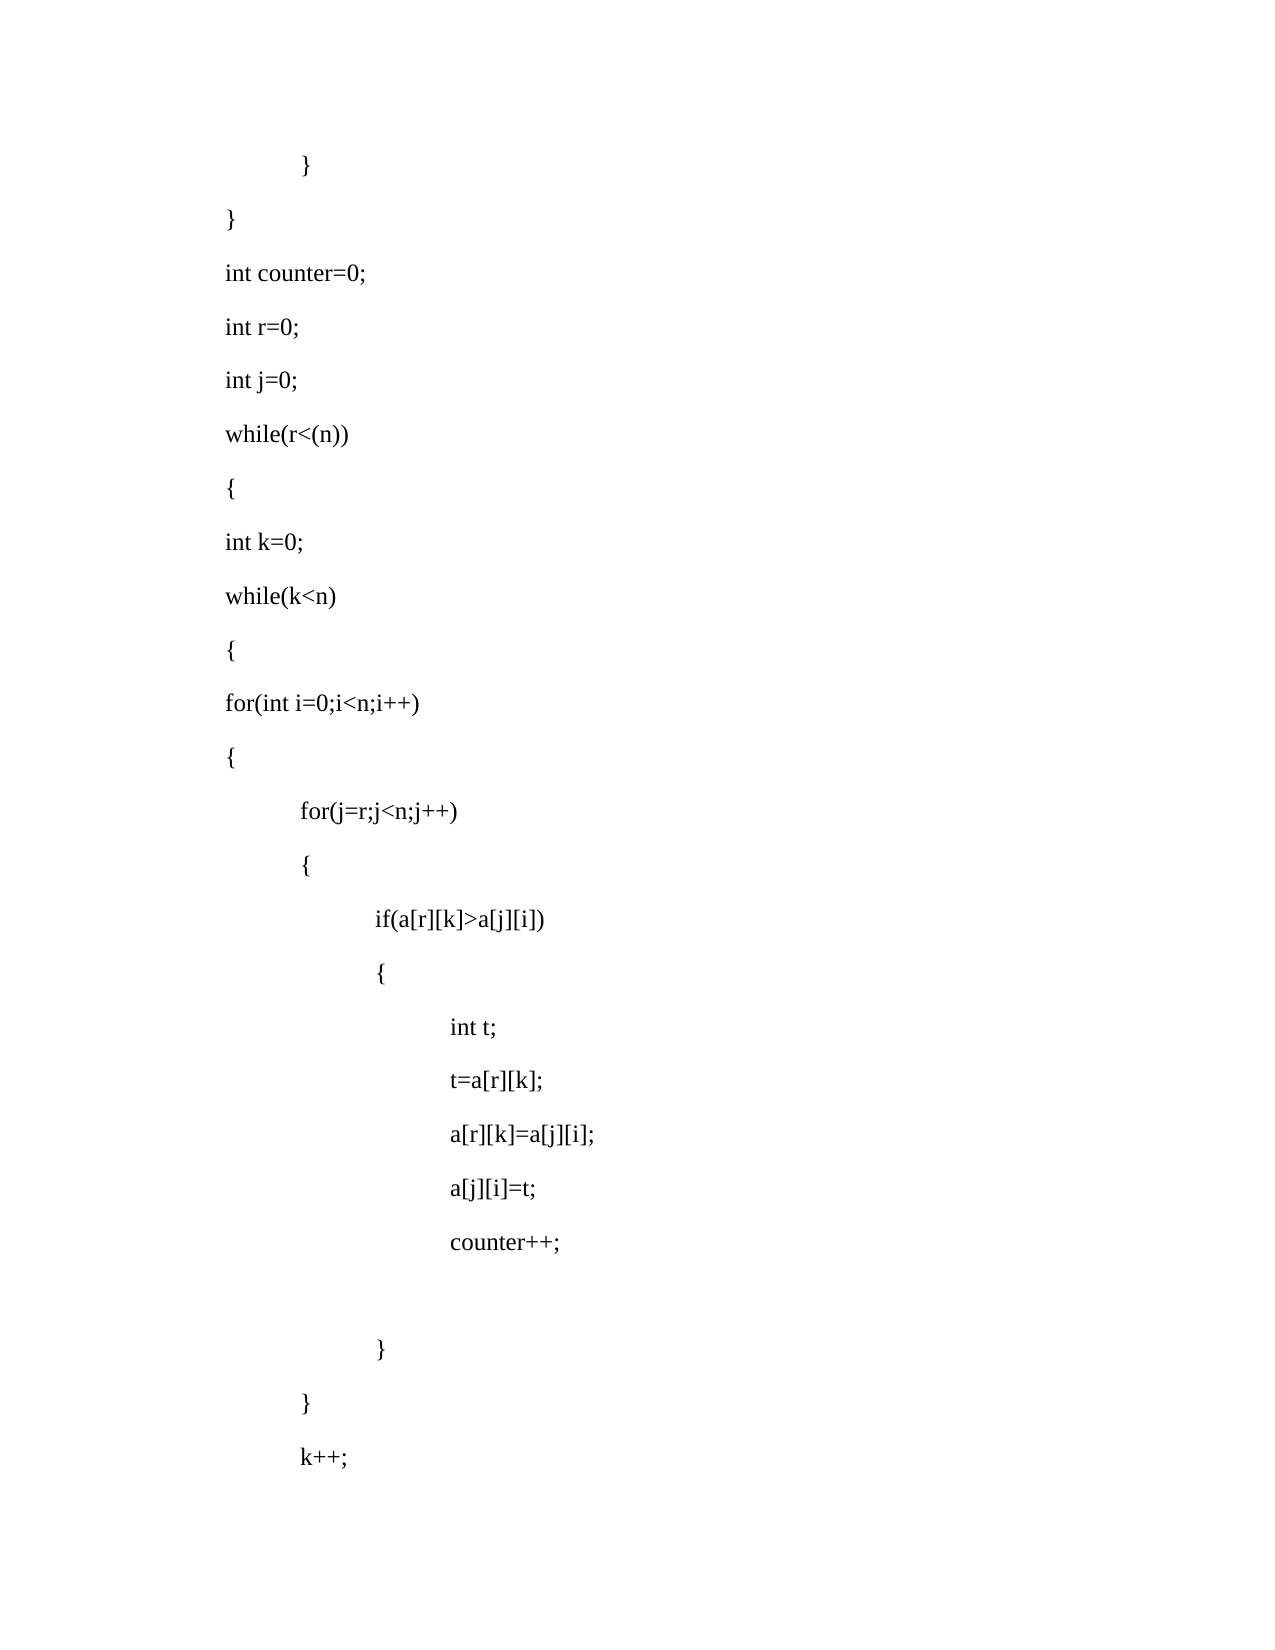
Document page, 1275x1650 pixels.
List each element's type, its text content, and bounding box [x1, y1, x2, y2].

text { [150, 742, 1125, 771]
text { [150, 958, 1125, 987]
text for(int i=0;i<n;i++) [150, 688, 1125, 717]
text if(a[r][k]>a[j][i]) [150, 904, 1125, 933]
text int r=0; [150, 312, 1125, 340]
text int k=0; [150, 527, 1125, 556]
text t=a[r][k]; [150, 1066, 1125, 1094]
text k++; [150, 1442, 1125, 1471]
text } [150, 204, 1125, 233]
text { [150, 635, 1125, 663]
text int j=0; [150, 365, 1125, 394]
text { [150, 850, 1125, 879]
text } [150, 1334, 1125, 1363]
text for(j=r;j<n;j++) [150, 796, 1125, 825]
text } [150, 1388, 1125, 1417]
text while(k<n) [150, 581, 1125, 609]
text int t; [150, 1012, 1125, 1040]
text int counter=0; [150, 258, 1125, 286]
text while(r<(n)) [150, 419, 1125, 448]
text { [150, 473, 1125, 502]
text counter++; [150, 1227, 1125, 1256]
text } [150, 150, 1125, 179]
text a[j][i]=t; [150, 1173, 1125, 1202]
text a[r][k]=a[j][i]; [150, 1119, 1125, 1148]
